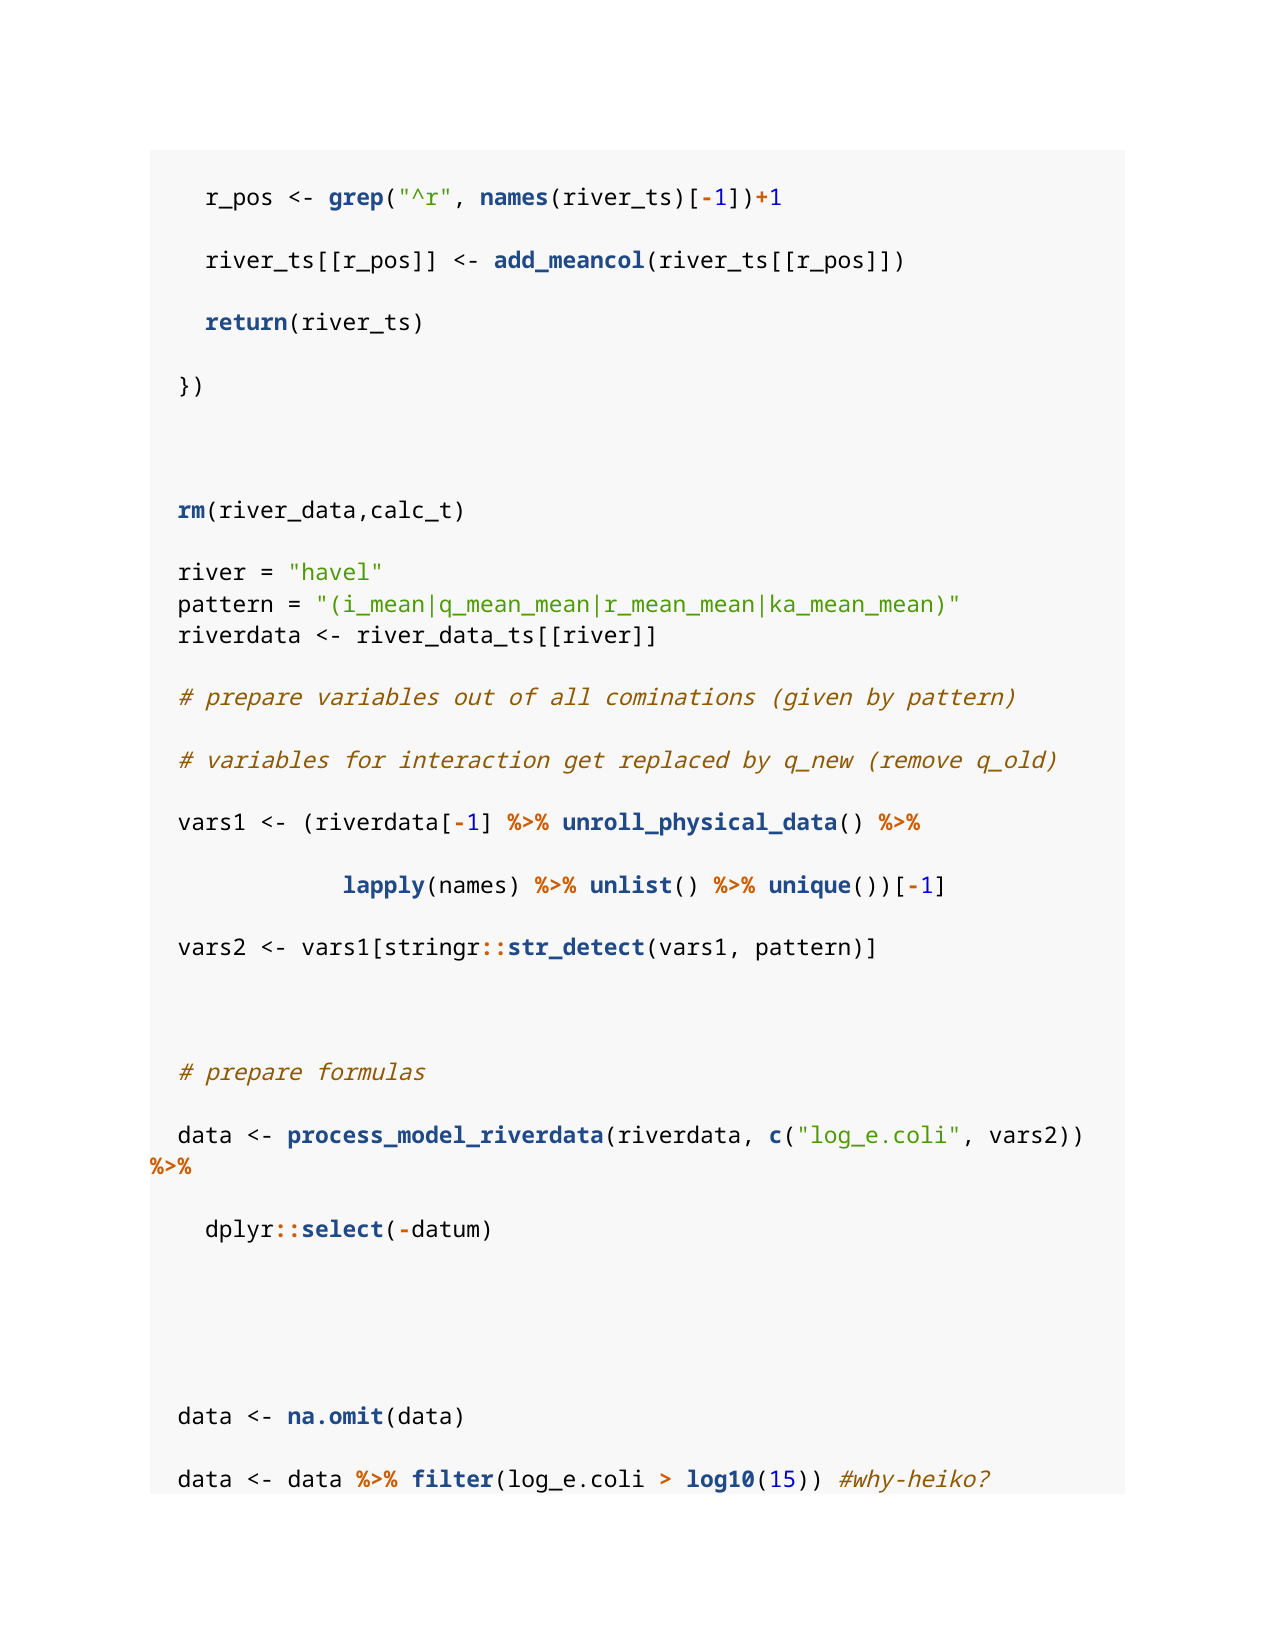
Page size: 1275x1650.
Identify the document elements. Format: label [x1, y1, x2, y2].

text [150, 150, 1125, 1494]
